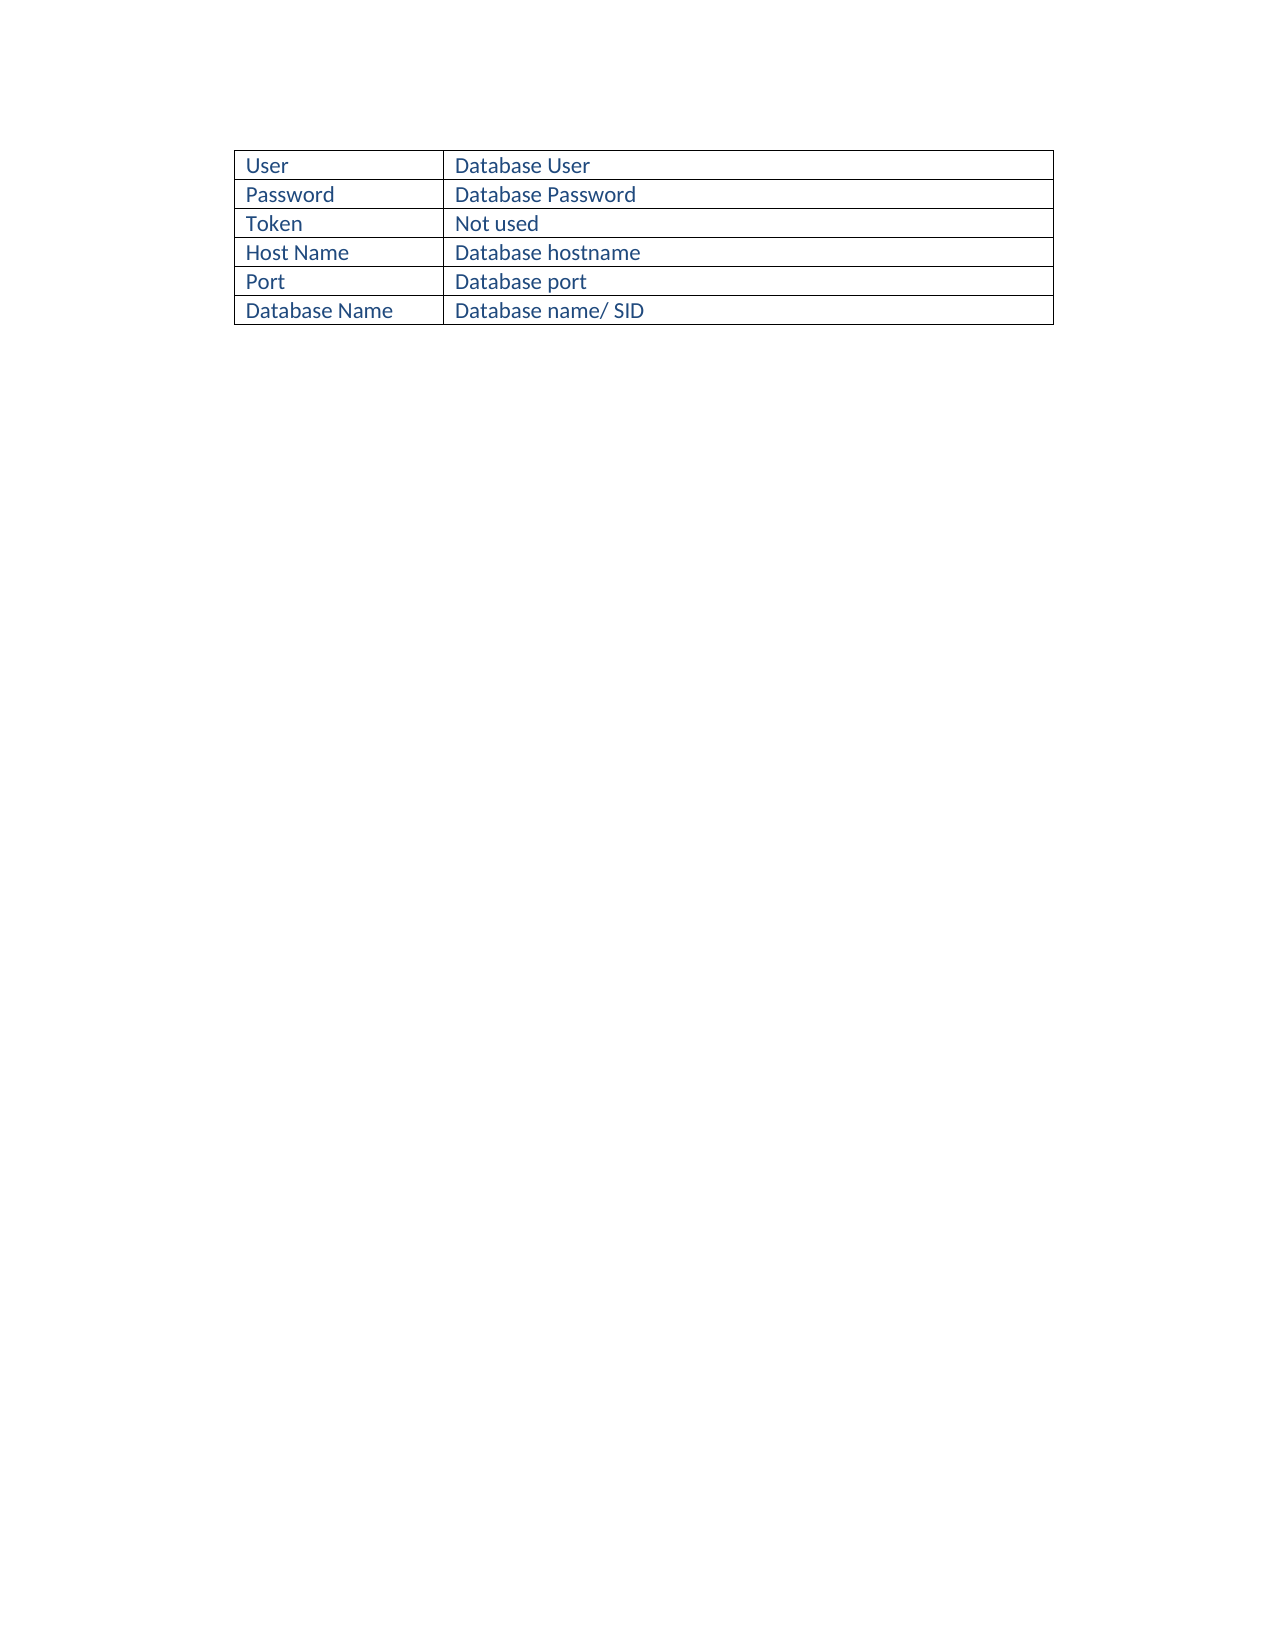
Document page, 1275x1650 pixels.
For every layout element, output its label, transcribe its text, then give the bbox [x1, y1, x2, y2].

table_cell Database Password [444, 180, 1053, 208]
table_cell Database hostname [444, 238, 1053, 266]
table_cell Token [235, 209, 443, 237]
table_cell Not used [444, 209, 1053, 237]
table_cell Password [235, 180, 443, 208]
table_cell Database name/ SID [444, 296, 1053, 324]
table_cell Database Name [235, 296, 443, 324]
table_cell Database User [444, 151, 1053, 179]
table_cell User [235, 151, 443, 179]
table_cell Port [235, 267, 443, 295]
table_cell Database port [444, 267, 1053, 295]
table_cell Host Name [235, 238, 443, 266]
